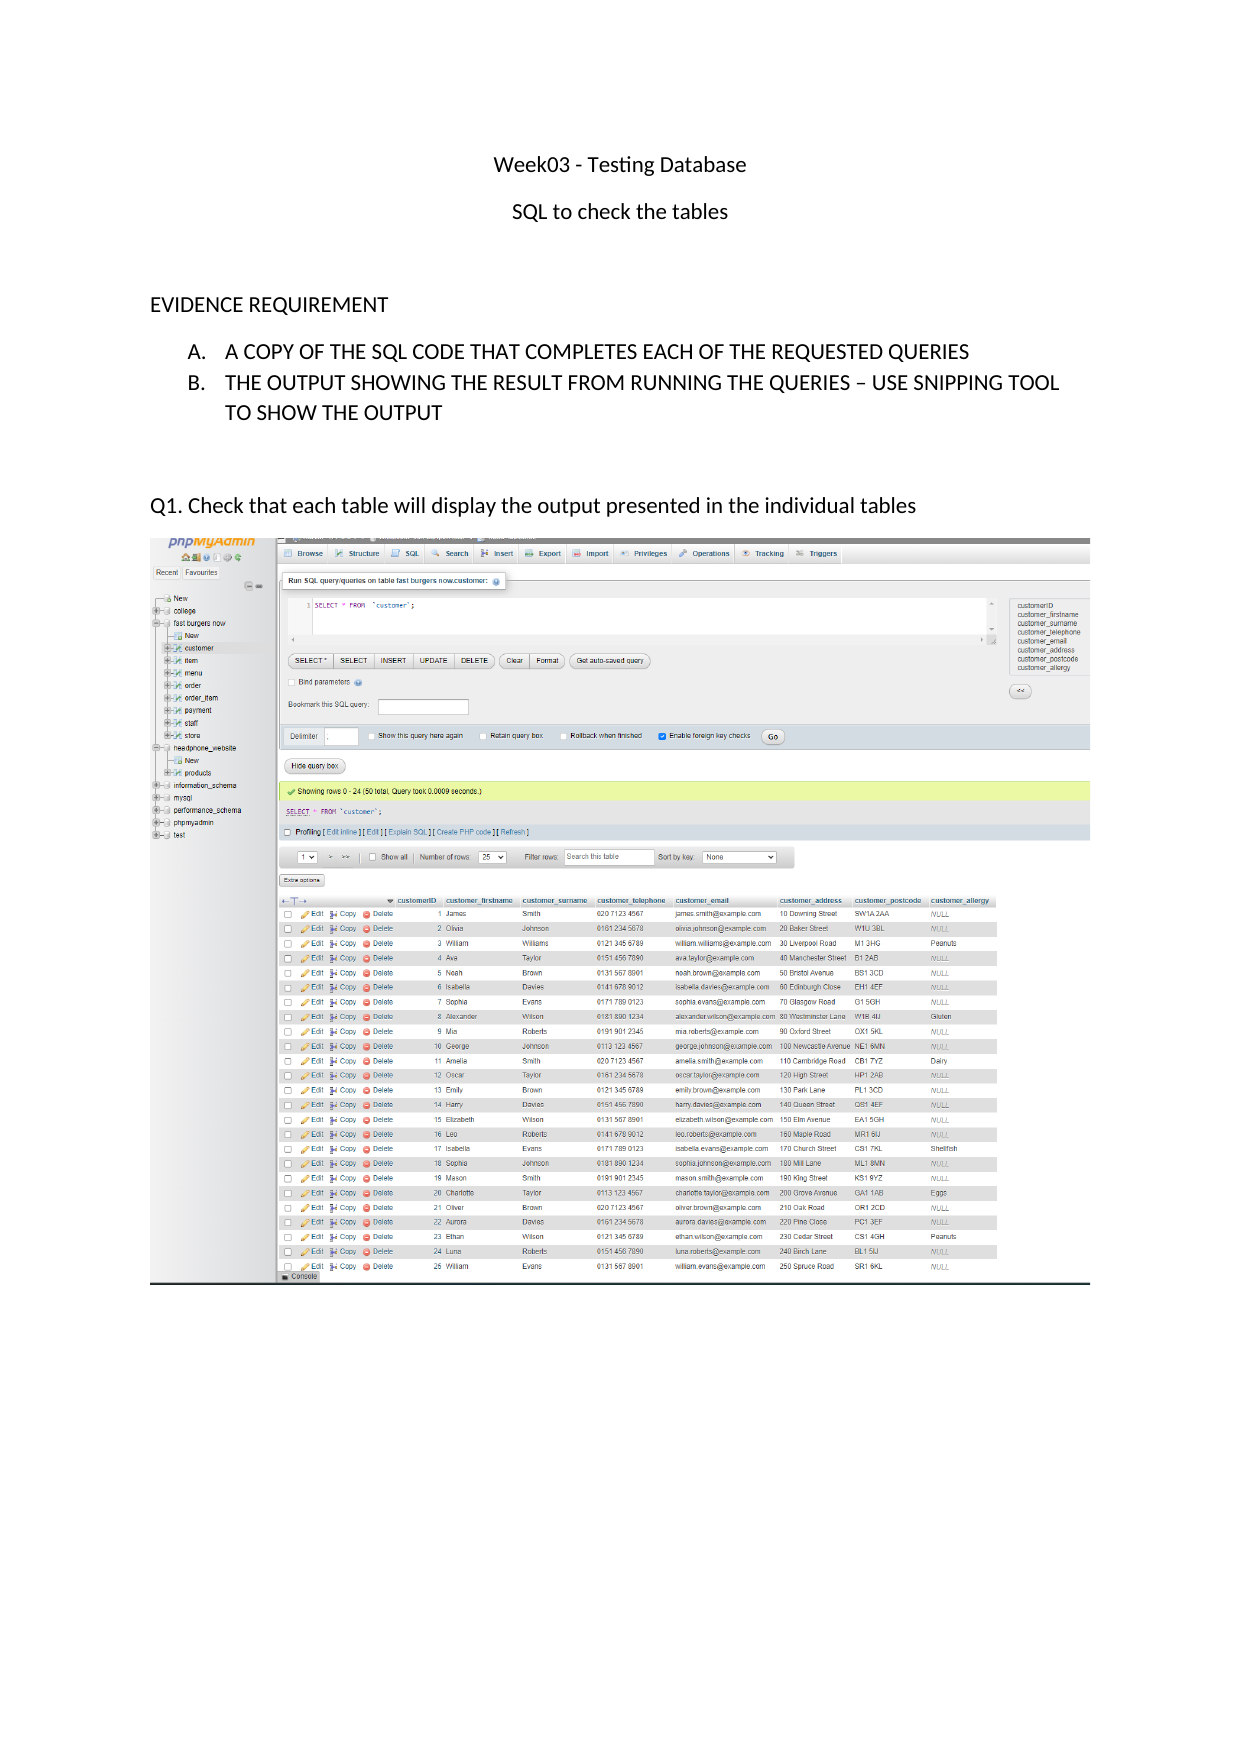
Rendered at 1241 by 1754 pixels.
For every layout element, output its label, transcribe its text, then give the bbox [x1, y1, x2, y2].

list THE OUTPUT SHOWING THE RESULT FROM RUNNING THE QUERIES – USE SNIPPING TOOL TO SHOW THE OUTPUT [187, 368, 1090, 426]
picture [150, 538, 1091, 1285]
text Q1. Check that each table will display the output presented in the individual tables [150, 492, 1090, 520]
text SQL to check the tables [150, 197, 1090, 225]
text Week03 - Testing Database [150, 150, 1090, 178]
text EVIDENCE REQUIREMENT [150, 291, 1090, 319]
list A COPY OF THE SQL CODE THAT COMPLETES EACH OF THE REQUESTED QUERIES [187, 337, 1090, 366]
